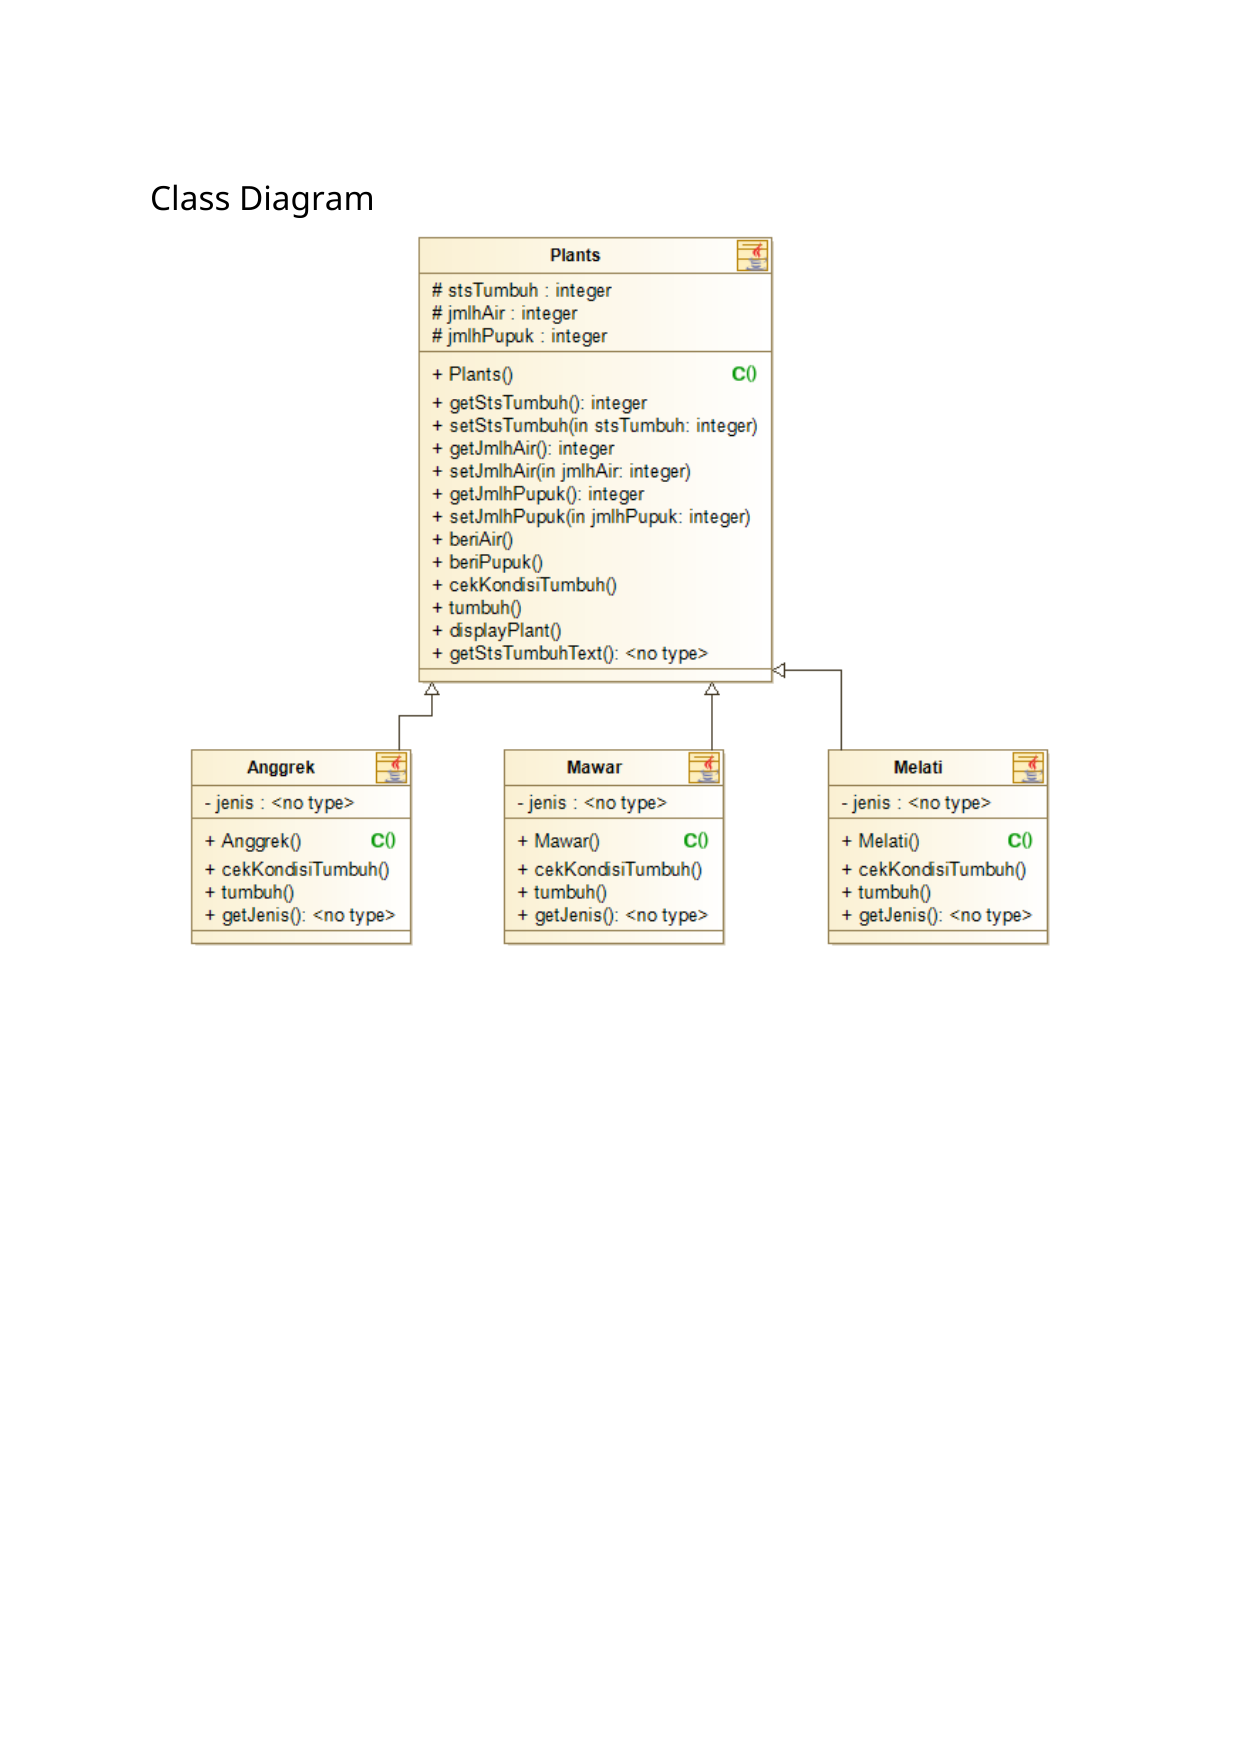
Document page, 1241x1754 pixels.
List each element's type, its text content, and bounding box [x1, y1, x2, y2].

picture [177, 223, 1063, 960]
subtitle Class Diagram [150, 175, 1090, 220]
